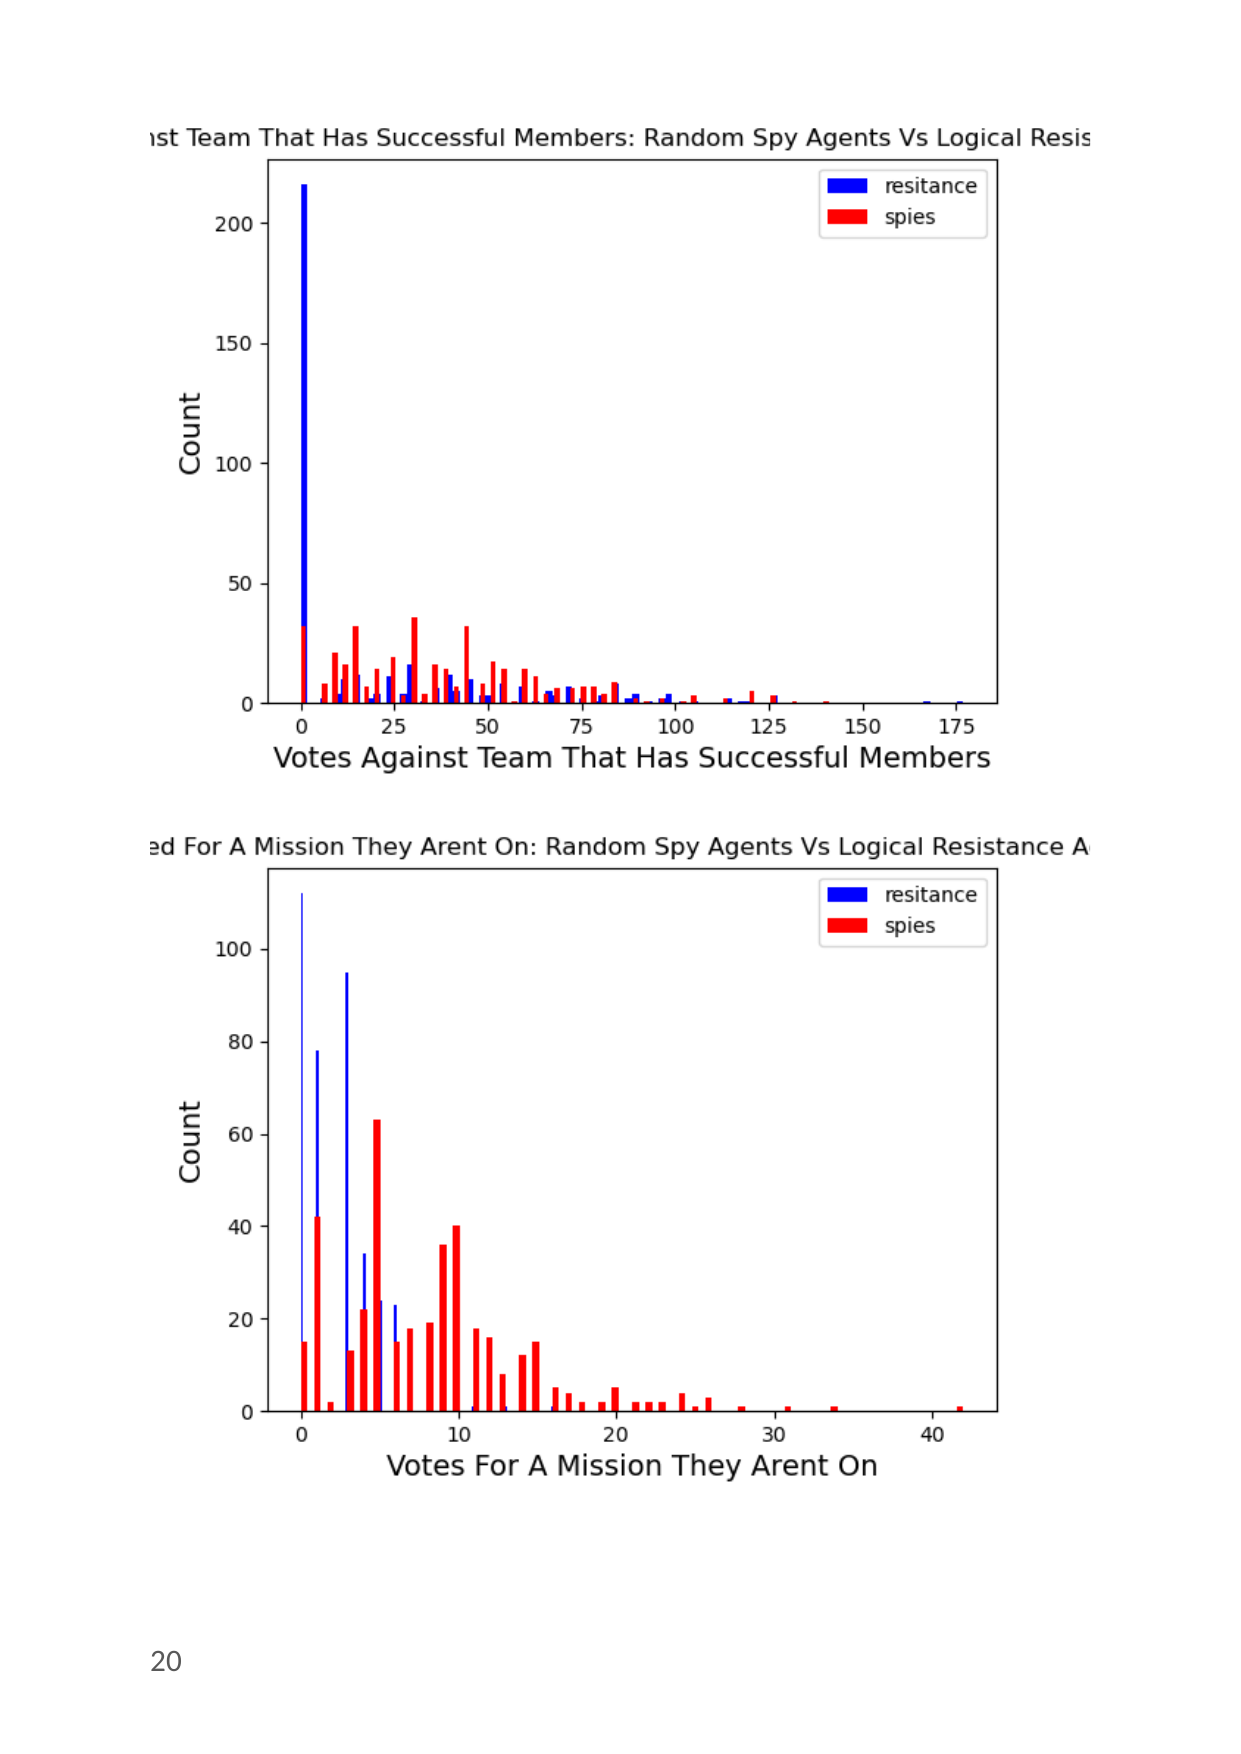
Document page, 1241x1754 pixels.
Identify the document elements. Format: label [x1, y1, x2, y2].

picture [150, 75, 1091, 781]
picture [150, 783, 1091, 1489]
